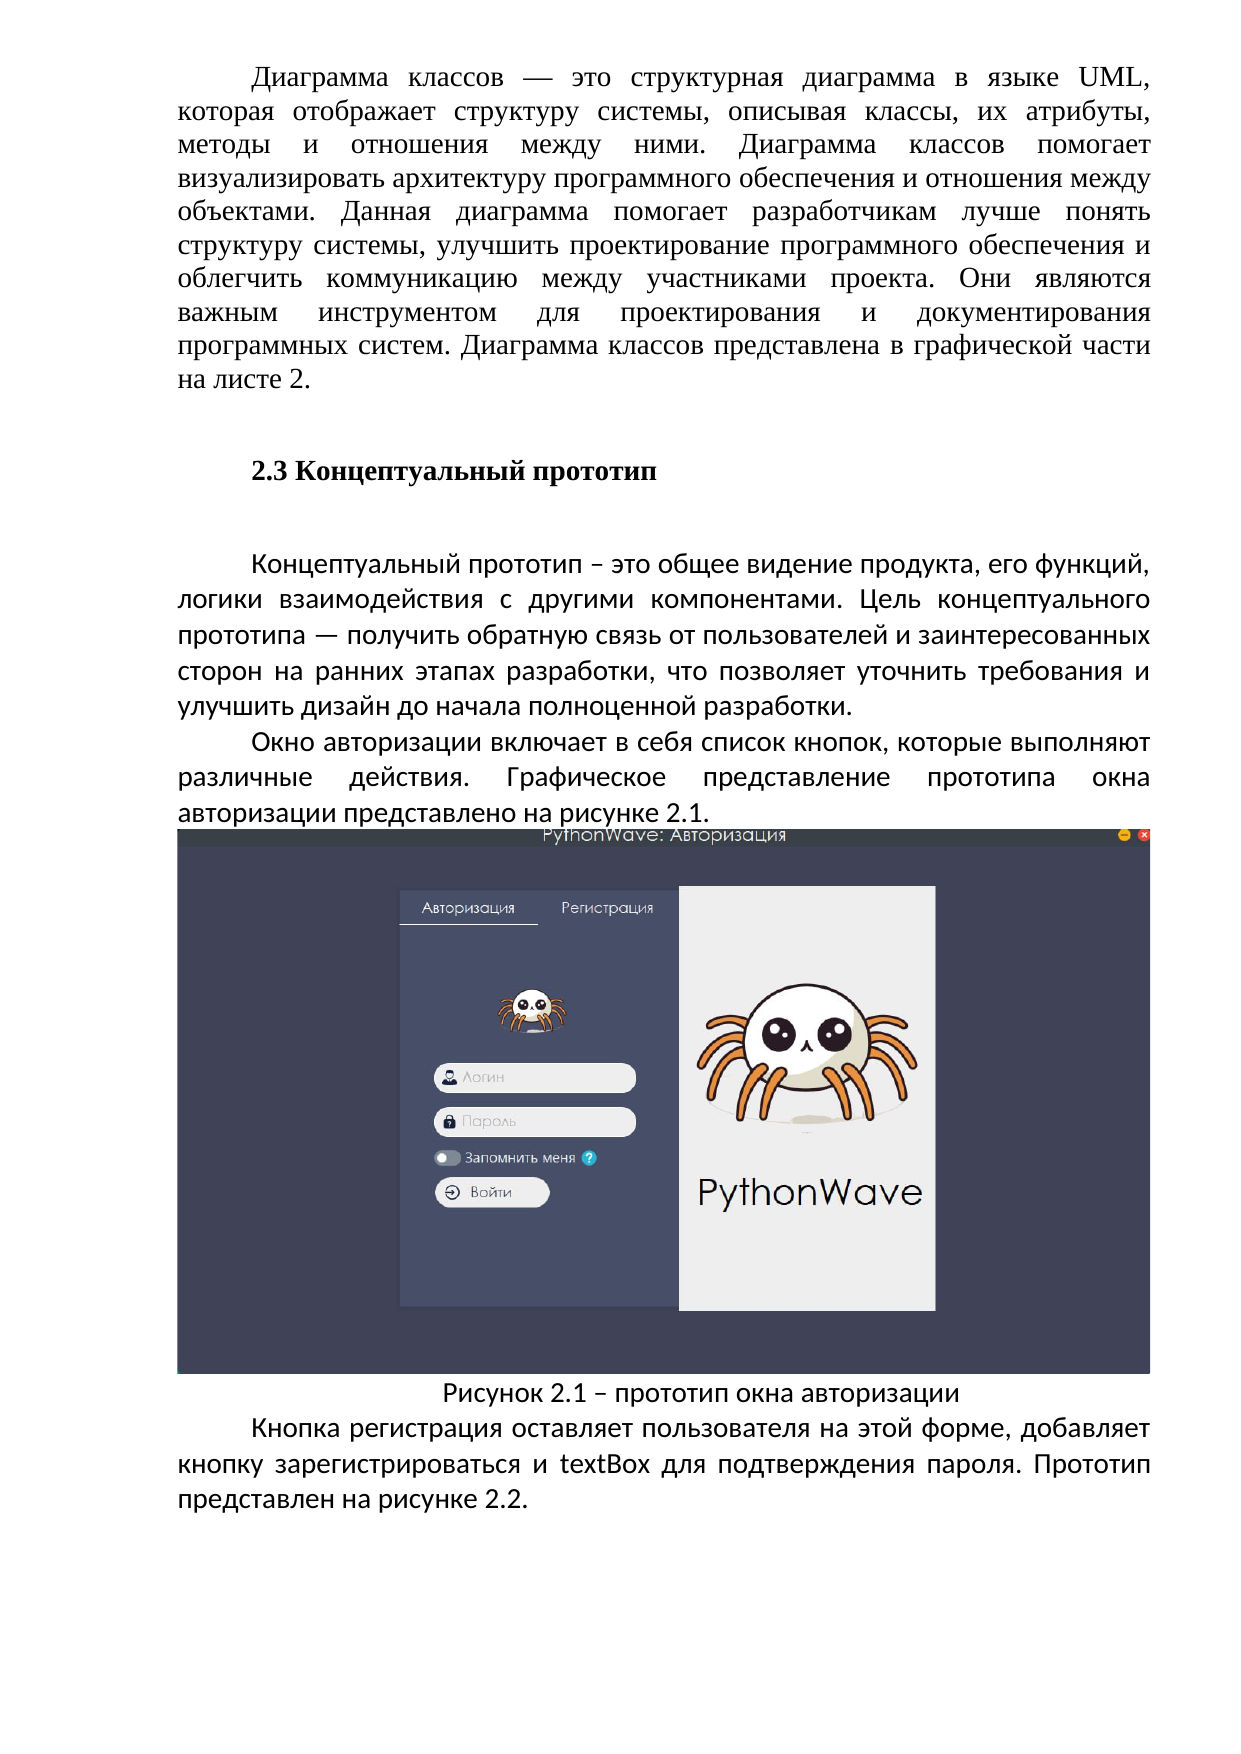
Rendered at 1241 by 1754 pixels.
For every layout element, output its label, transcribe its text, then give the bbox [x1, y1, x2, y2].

text Кнопка регистрация оставляет пользователя на этой форме, добавляет кнопку зарегистрироваться и textBox для подтверждения пароля. Прототип представлен на рисунке 2.2. [177, 1409, 1152, 1516]
text Диаграмма классов — это структурная диаграмма в языке UML, которая отображает структуру системы, описывая классы, их атрибуты, методы и отношения между ними. Диаграмма классов помогает визуализировать архитектуру программного обеспечения и отношения между объектами. Данная диаграмма помогает разработчикам лучше понять структуру системы, улучшить проектирование программного обеспечения и облегчить коммуникацию между участниками проекта. Они являются важным инструментом для проектирования и документирования программных систем. Диаграмма классов представлена в графической части на листе 2. [177, 59, 1152, 394]
text Концептуальный прототип – это общее видение продукта, его функций, логики взаимодействия с другими компонентами. Цель концептуального прототипа — получить обратную связь от пользователей и заинтересованных сторон на ранних этапах разработки, что позволяет уточнить требования и улучшить дизайн до начала полноценной разработки. [177, 545, 1152, 723]
text Рисунок 2.1 – прототип окна авторизации [177, 1374, 1152, 1409]
picture [177, 829, 1151, 1374]
subtitle Концептуальный прототип [177, 453, 1152, 486]
text Окно авторизации включает в себя список кнопок, которые выполняют различные действия. Графическое представление прототипа окна авторизации представлено на рисунке 2.1. [177, 723, 1152, 830]
